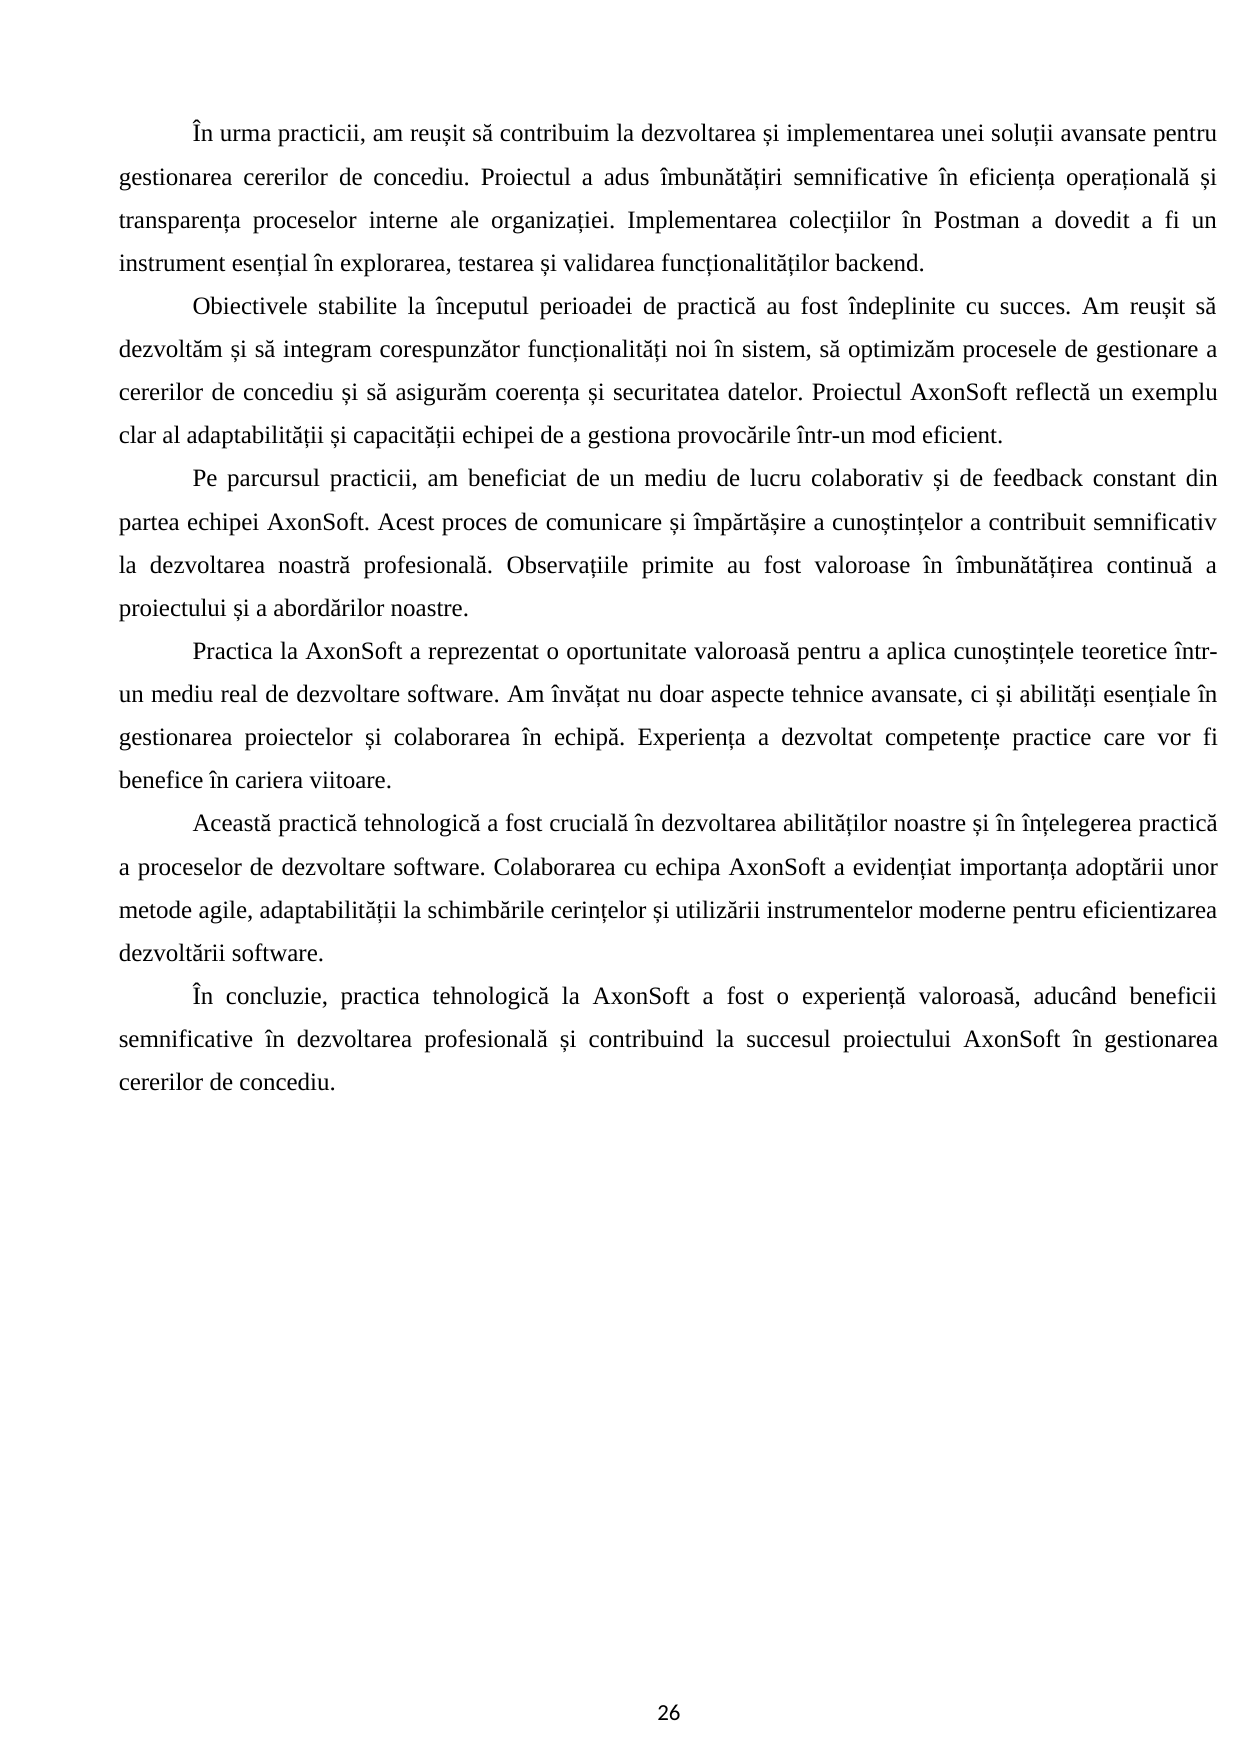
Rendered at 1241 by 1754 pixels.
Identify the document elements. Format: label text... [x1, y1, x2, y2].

text În concluzie, practica tehnologică la AxonSoft a fost o experiență valoroasă, aducând beneficii semnificative în dezvoltarea profesională și contribuind la succesul proiectului AxonSoft în gestionarea cererilor de concediu. [118, 981, 1219, 1096]
text În urma practicii, am reușit să contribuim la dezvoltarea și implementarea unei soluții avansate pentru gestionarea cererilor de concediu. Proiectul a adus îmbunătățiri semnificative în eficiența operațională și transparența proceselor interne ale organizației. Implementarea colecțiilor în Postman a dovedit a fi un instrument esențial în explorarea, testarea și validarea funcționalităților backend. [118, 118, 1219, 277]
text Această practică tehnologică a fost crucială în dezvoltarea abilităților noastre și în înțelegerea practică a proceselor de dezvoltare software. Colaborarea cu echipa AxonSoft a evidențiat importanța adoptării unor metode agile, adaptabilității la schimbările cerințelor și utilizării instrumentelor moderne pentru eficientizarea dezvoltării software. [118, 808, 1219, 967]
text Practica la AxonSoft a reprezentat o oportunitate valoroasă pentru a aplica cunoștințele teoretice într-un mediu real de dezvoltare software. Am învățat nu doar aspecte tehnice avansate, ci și abilități esențiale în gestionarea proiectelor și colaborarea în echipă. Experiența a dezvoltat competențe practice care vor fi benefice în cariera viitoare. [118, 636, 1219, 794]
text Obiectivele stabilite la începutul perioadei de practică au fost îndeplinite cu succes. Am reușit să dezvoltăm și să integram corespunzător funcționalități noi în sistem, să optimizăm procesele de gestionare a cererilor de concediu și să asigurăm coerența și securitatea datelor. Proiectul AxonSoft reflectă un exemplu clar al adaptabilității și capacității echipei de a gestiona provocările într-un mod eficient. [118, 291, 1219, 449]
text Pe parcursul practicii, am beneficiat de un mediu de lucru colaborativ și de feedback constant din partea echipei AxonSoft. Acest proces de comunicare și împărtășire a cunoștințelor a contribuit semnificativ la dezvoltarea noastră profesională. Observațiile primite au fost valoroase în îmbunătățirea continuă a proiectului și a abordărilor noastre. [118, 463, 1219, 622]
